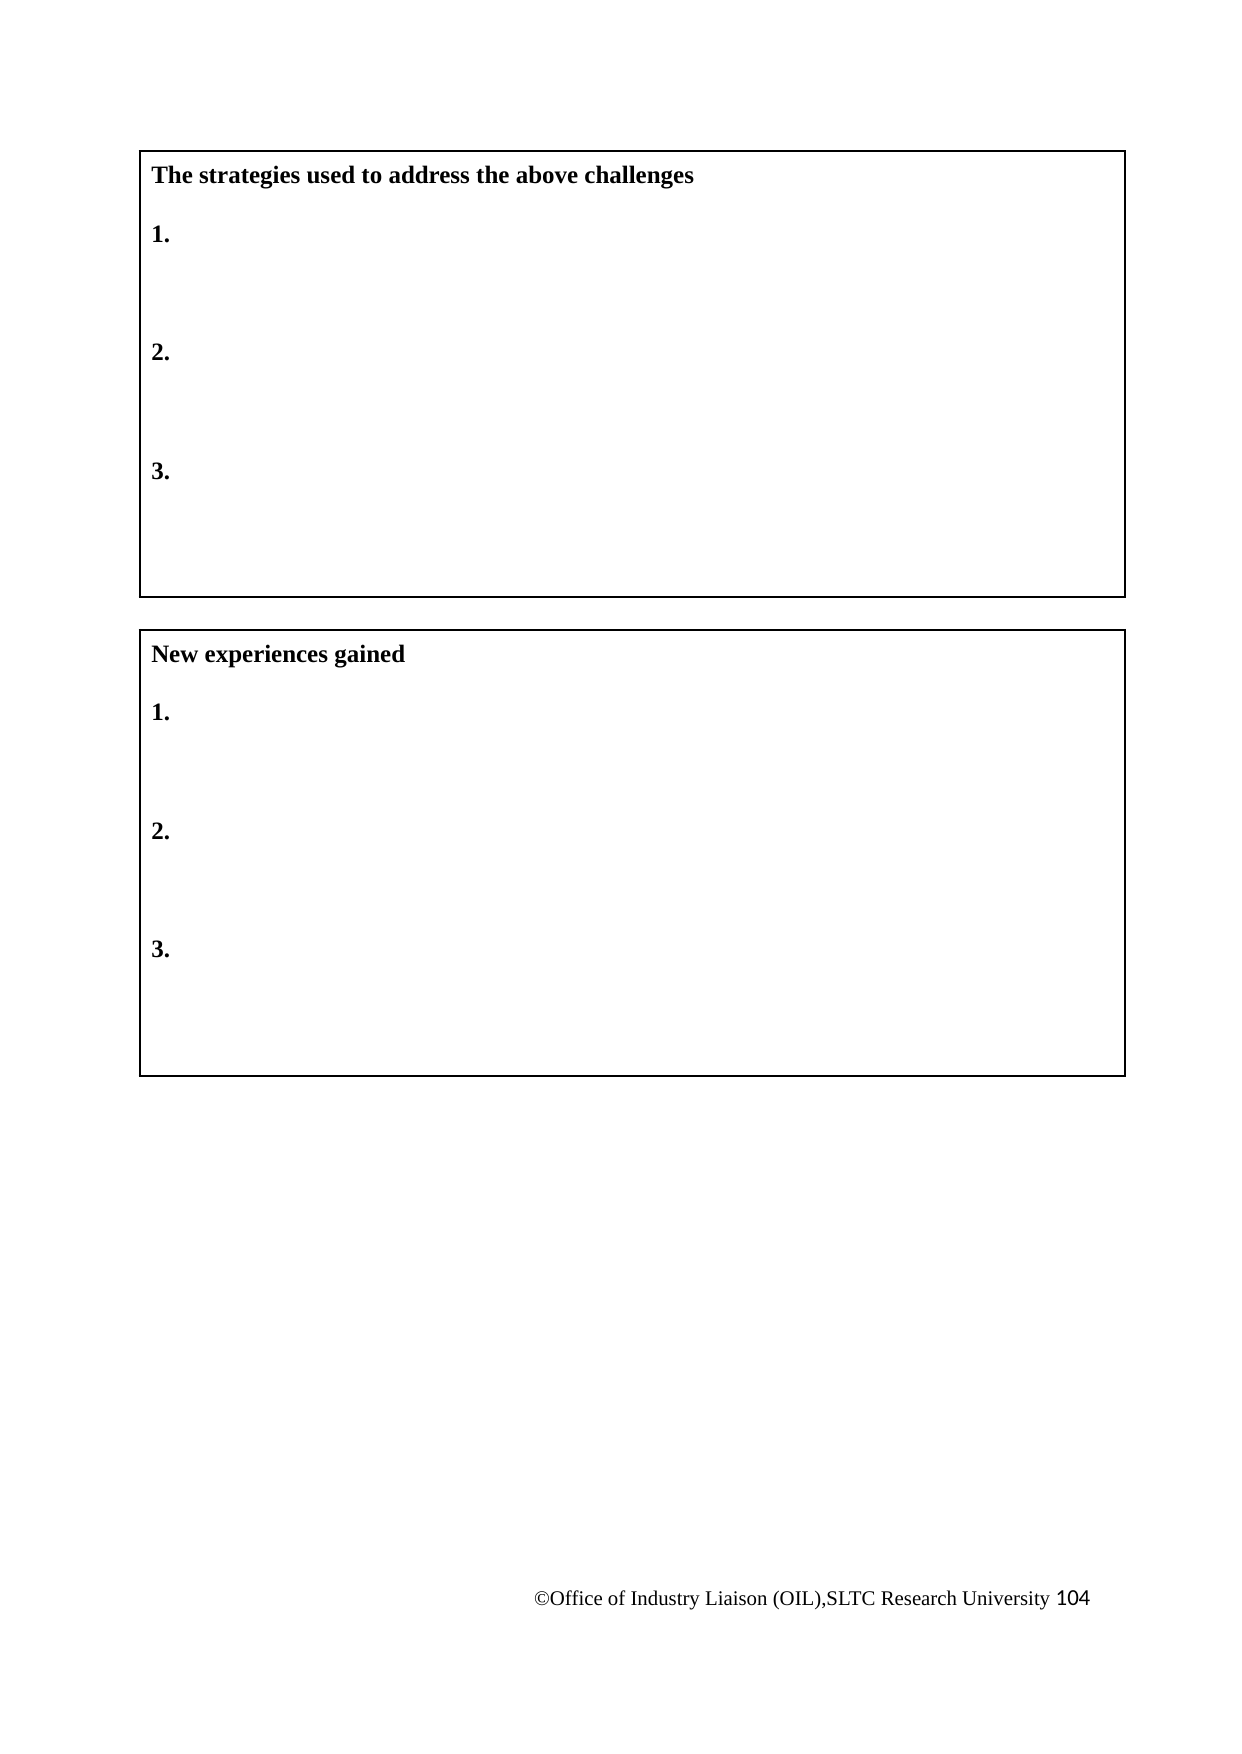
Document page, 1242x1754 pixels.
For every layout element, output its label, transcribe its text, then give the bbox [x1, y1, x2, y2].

table_cell The strategies used to address the above challenges 1. 2. 3. [141, 152, 1124, 596]
table_header New experiences gained 1. 2. 3. [141, 631, 1124, 1075]
